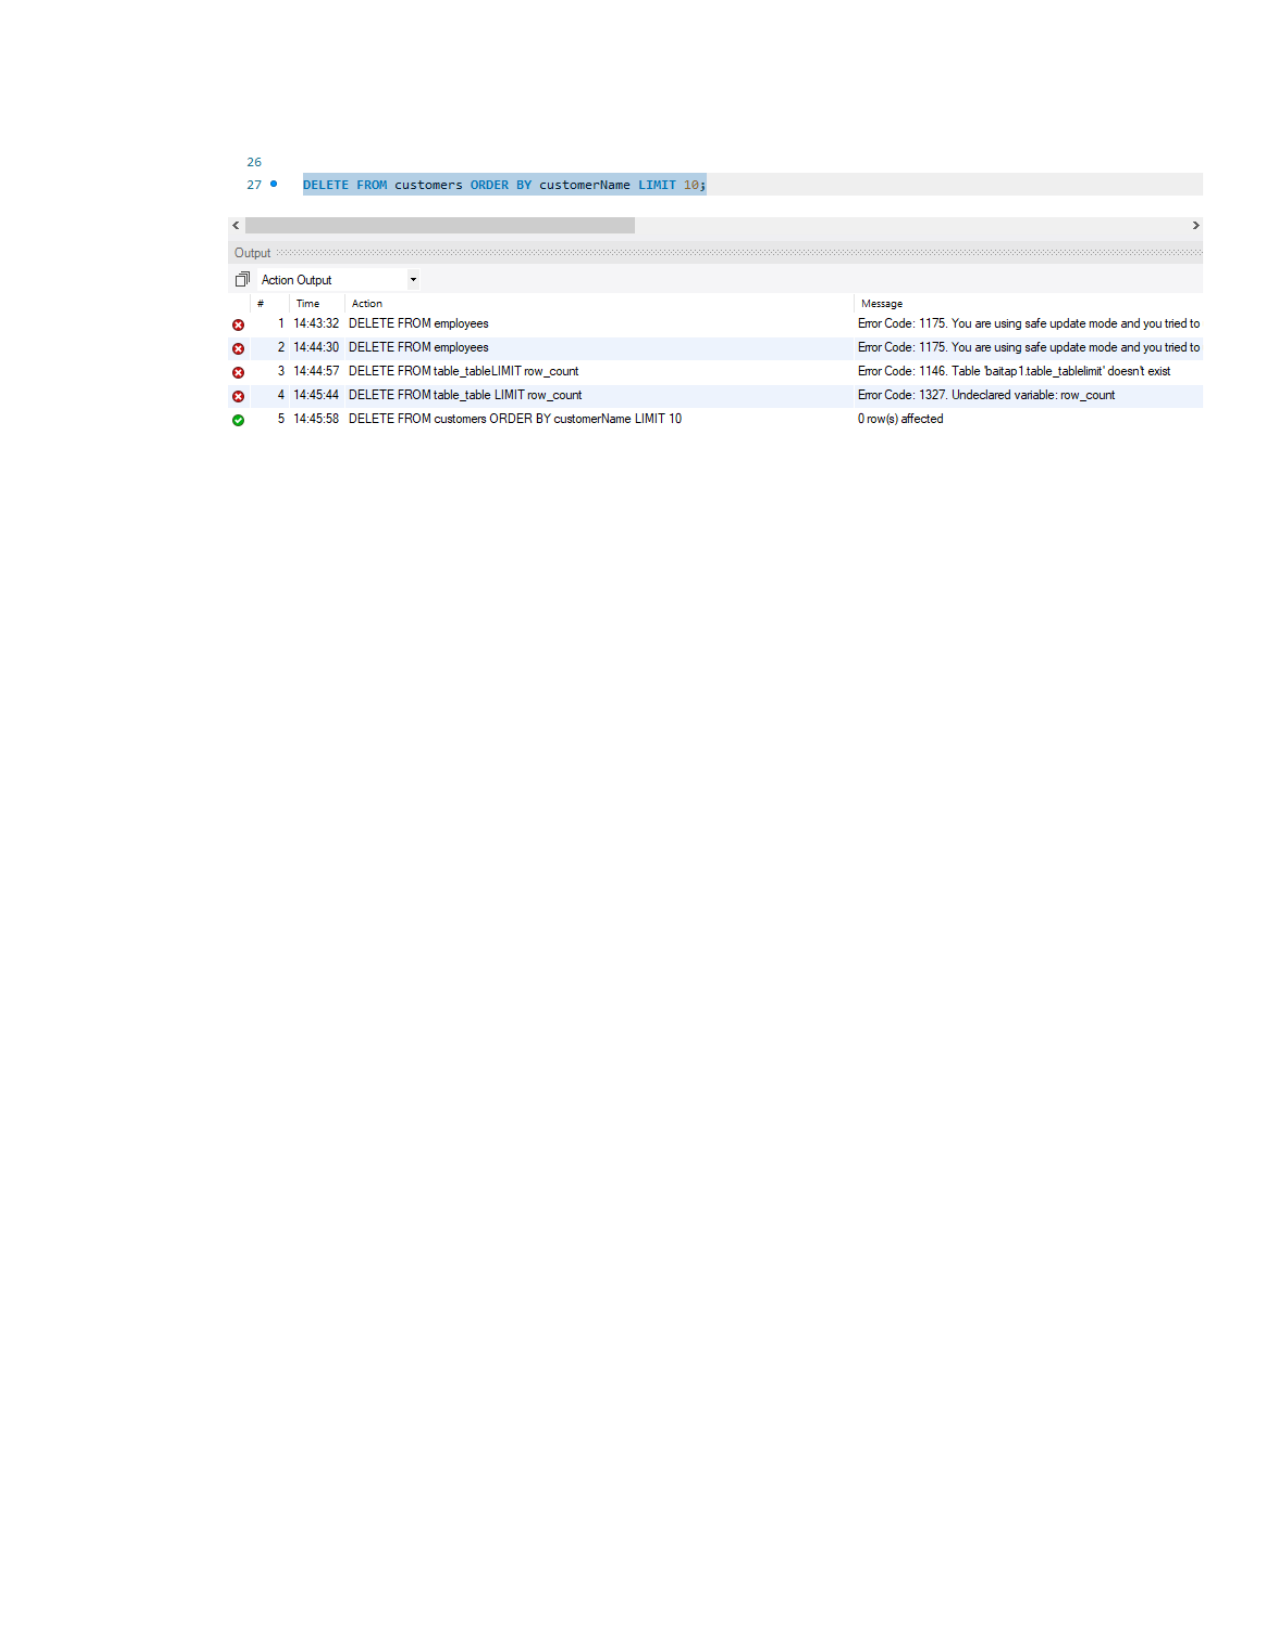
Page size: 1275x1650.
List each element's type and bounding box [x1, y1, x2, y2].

picture [228, 150, 1204, 435]
